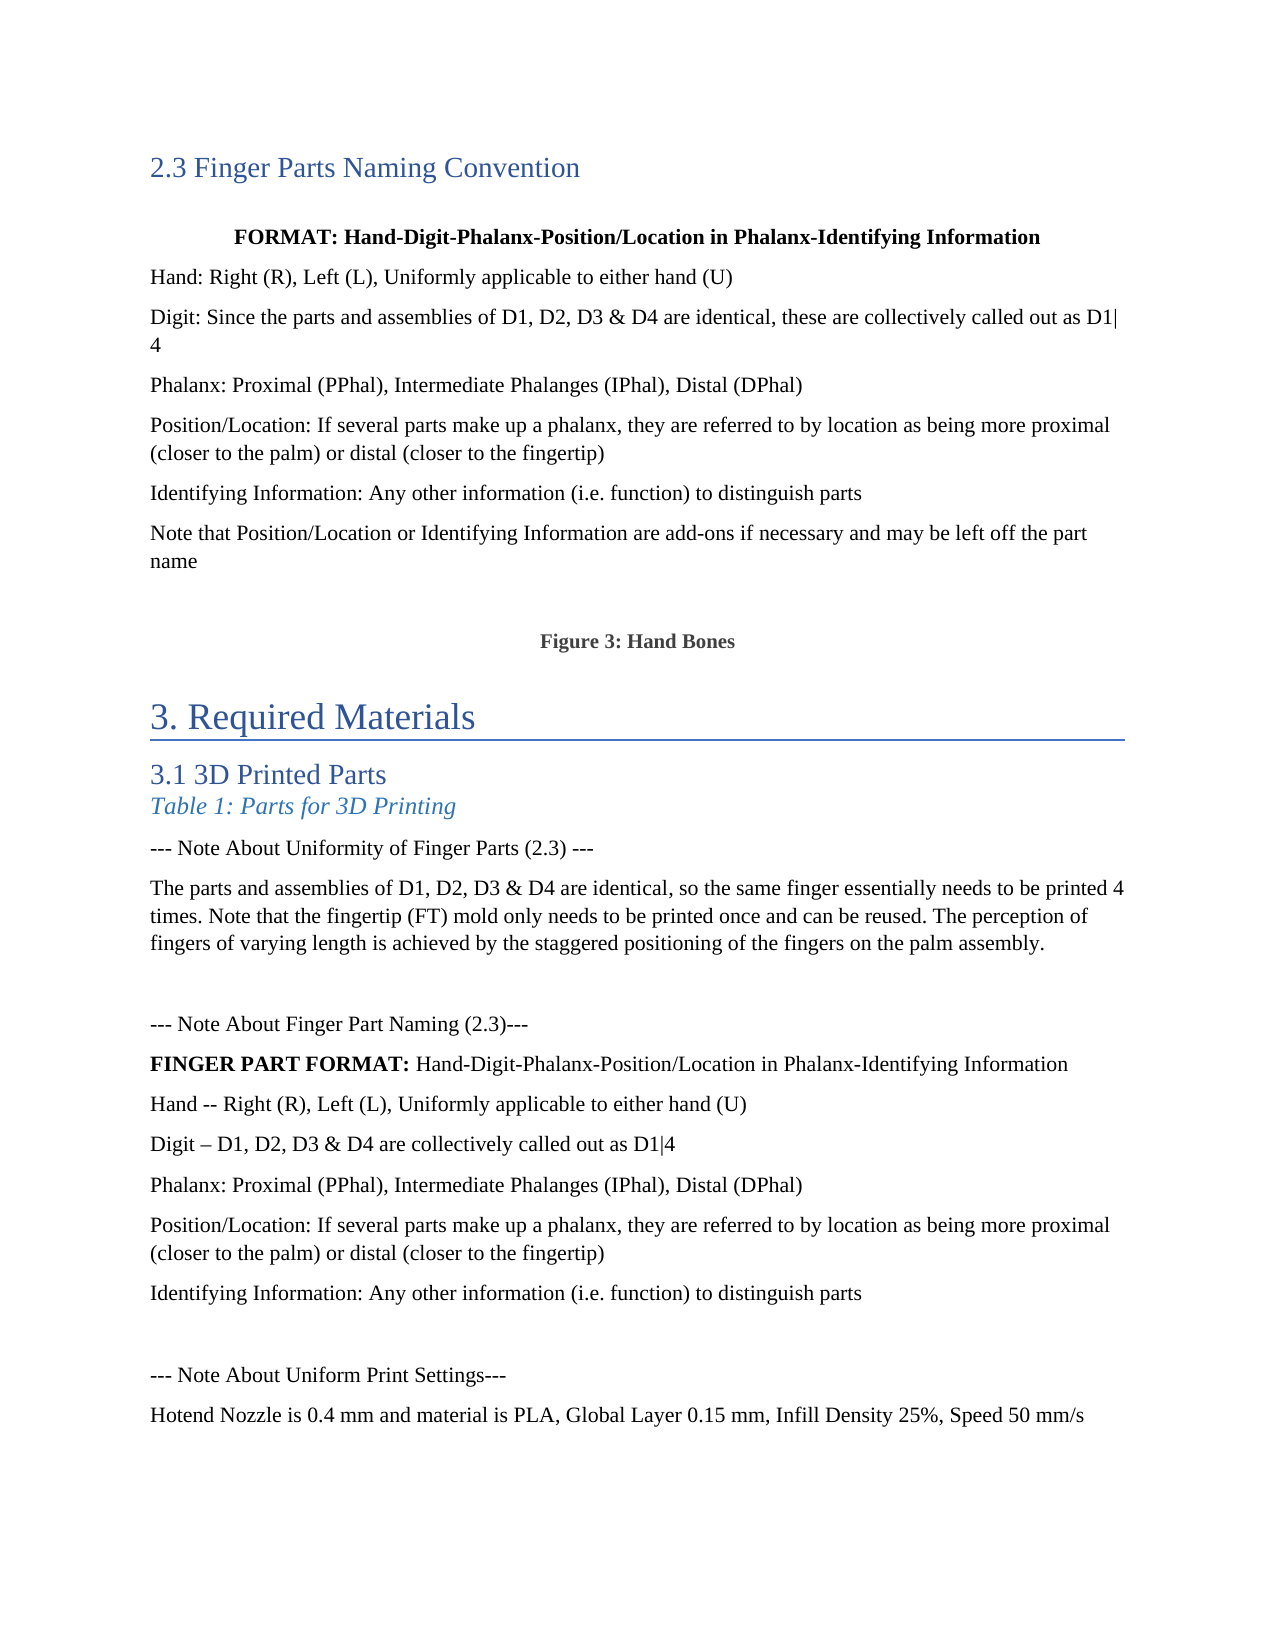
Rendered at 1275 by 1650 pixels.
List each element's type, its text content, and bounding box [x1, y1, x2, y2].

text Digit: Since the parts and assemblies of D1, D2, D3 & D4 are identical, these are collectively called out as D1|4 [150, 304, 1125, 357]
text Hotend Nozzle is 0.4 mm and material is PLA, Global Layer 0.15 mm, Infill Density 25%, Speed 50 mm/s [150, 1402, 1125, 1427]
text Note that Position/Location or Identifying Information are add-ons if necessary and may be left off the part name [150, 520, 1125, 573]
text --- Note About Finger Part Naming (2.3)--- [150, 1011, 1125, 1036]
text Position/Location: If several parts make up a phalanx, they are referred to by location as being more proximal (closer to the palm) or distal (closer to the fingertip) [150, 412, 1125, 465]
text Digit – D1, D2, D3 & D4 are collectively called out as D1|4 [150, 1131, 1125, 1157]
subtitle 3. Required Materials [150, 694, 1125, 739]
text Phalanx: Proximal (PPhal), Intermediate Phalanges (IPhal), Distal (DPhal) [150, 1172, 1125, 1197]
text Figure 3: Hand Bones [150, 628, 1125, 653]
text FORMAT: Hand-Digit-Phalanx-Position/Location in Phalanx-Identifying Information [150, 224, 1125, 249]
text Table 1: Parts for 3D Printing [150, 791, 1125, 819]
text FINGER PART FORMAT: Hand-Digit-Phalanx-Position/Location in Phalanx-Identifying Information [150, 1051, 1125, 1076]
text --- Note About Uniform Print Settings--- [150, 1362, 1125, 1387]
text --- Note About Uniformity of Finger Parts (2.3) --- [150, 835, 1125, 860]
text The parts and assemblies of D1, D2, D3 & D4 are identical, so the same finger essentially needs to be printed 4 times. Note that the fingertip (FT) mold only needs to be printed once and can be reused. The perception of fingers of varying length is achieved by the staggered positioning of the fingers on the palm assembly. [150, 875, 1125, 956]
subtitle 3.1 3D Printed Parts [150, 757, 1125, 791]
text Identifying Information: Any other information (i.e. function) to distinguish parts [150, 1280, 1125, 1305]
text Phalanx: Proximal (PPhal), Intermediate Phalanges (IPhal), Distal (DPhal) [150, 372, 1125, 397]
text Hand: Right (R), Left (L), Uniformly applicable to either hand (U) [150, 264, 1125, 289]
text Position/Location: If several parts make up a phalanx, they are referred to by location as being more proximal (closer to the palm) or distal (closer to the fingertip) [150, 1212, 1125, 1265]
subtitle 2.3 Finger Parts Naming Convention [150, 150, 1125, 183]
text Identifying Information: Any other information (i.e. function) to distinguish parts [150, 480, 1125, 505]
text Hand -- Right (R), Left (L), Uniformly applicable to either hand (U) [150, 1091, 1125, 1116]
